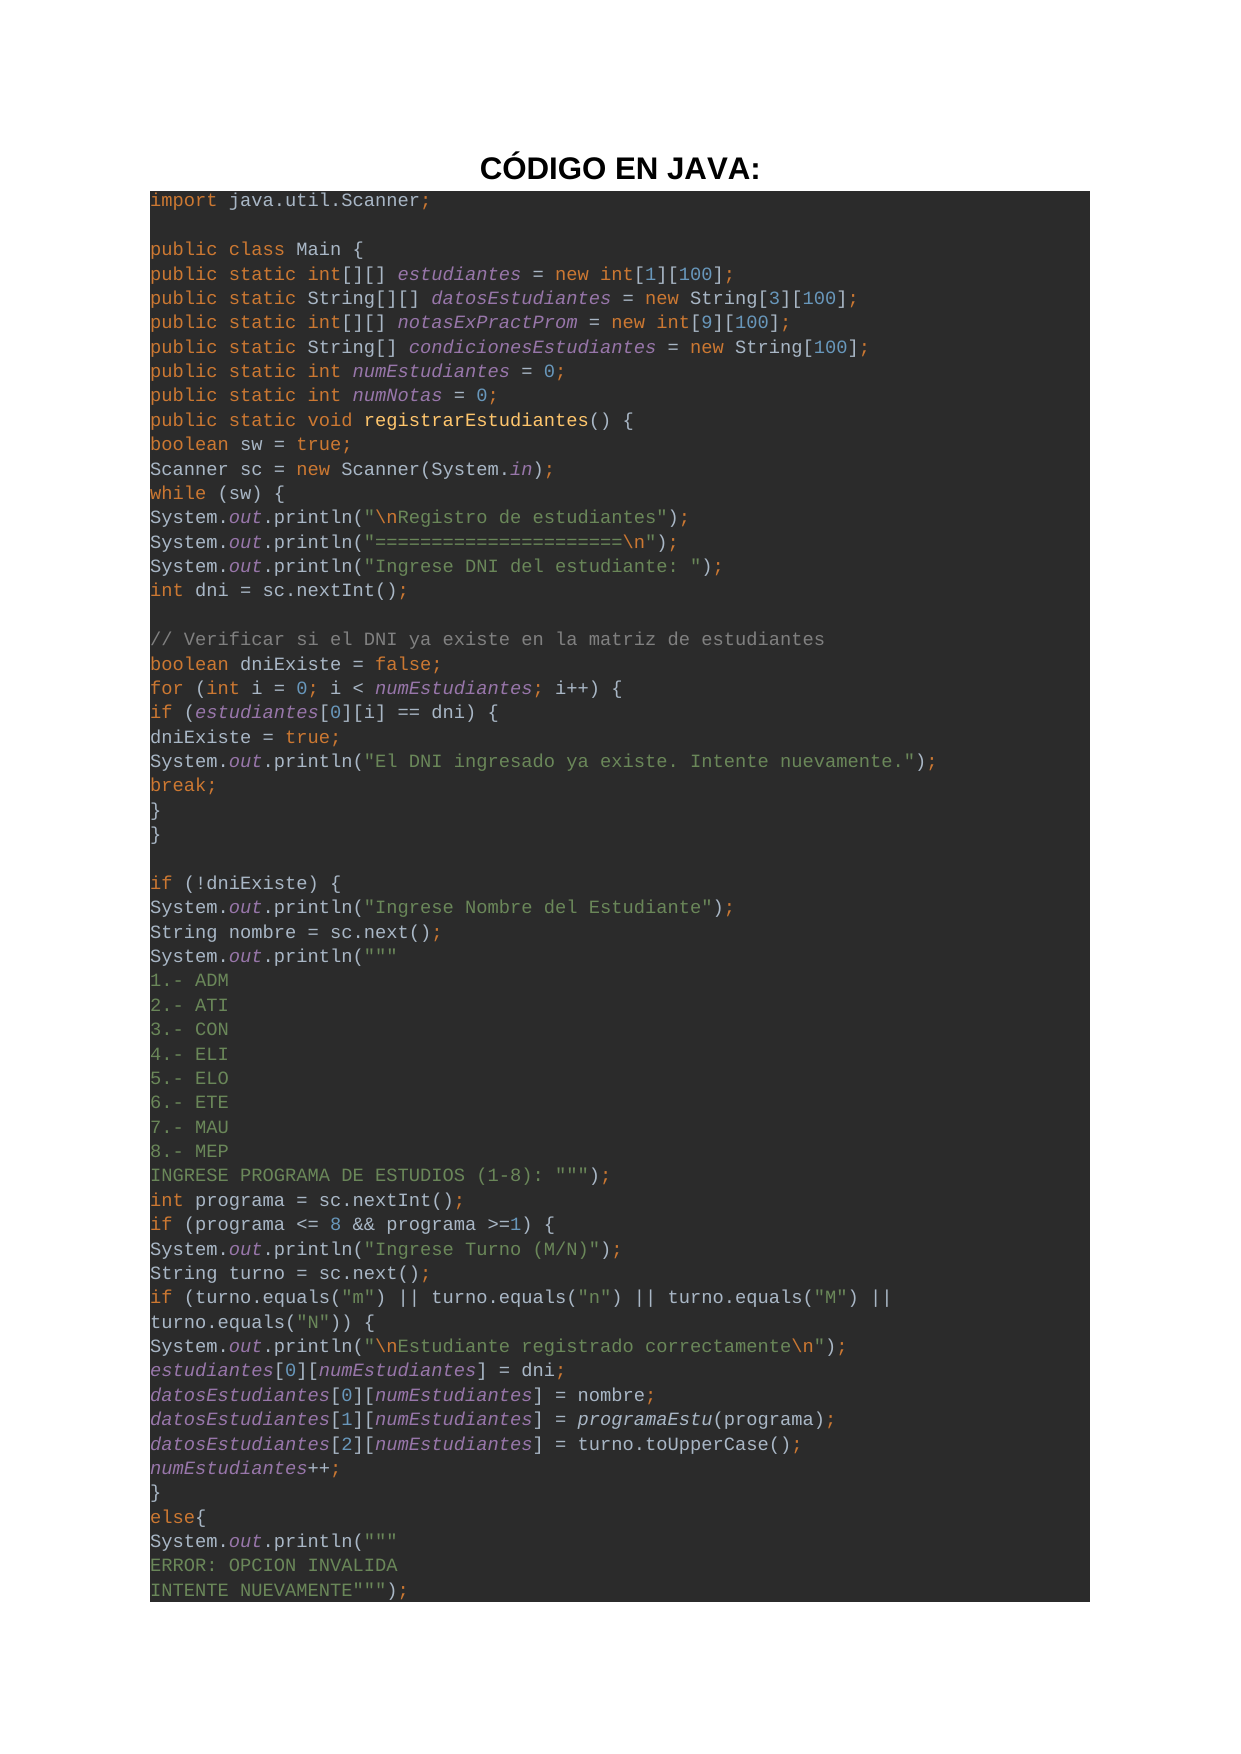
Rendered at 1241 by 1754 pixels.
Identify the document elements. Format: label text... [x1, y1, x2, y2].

text System.out.println("Ingrese Turno (M/N)"); [150, 1239, 1090, 1261]
text 4.- ELI [150, 1044, 1090, 1066]
text 2.- ATI [150, 996, 1090, 1017]
text public static int[][] notasExPractProm = new int[9][100]; [150, 313, 1090, 334]
text String turno = sc.next(); [150, 1264, 1090, 1285]
text public class Main { [150, 240, 1090, 261]
text 7.- MAU [150, 1117, 1090, 1139]
text datosEstudiantes[1][numEstudiantes] = programaEstu(programa); [150, 1410, 1090, 1431]
text String nombre = sc.next(); [150, 922, 1090, 944]
text 3.- CON [150, 1020, 1090, 1041]
text datosEstudiantes[2][numEstudiantes] = turno.toUpperCase(); [150, 1434, 1090, 1456]
text INTENTE NUEVAMENTE"""); [150, 1581, 1090, 1602]
text if (!dniExiste) { [150, 874, 1090, 895]
text ERROR: OPCION INVALIDA [150, 1556, 1090, 1577]
text CÓDIGO EN JAVA: [150, 150, 1090, 186]
text } [150, 1483, 1090, 1504]
text } [150, 801, 1090, 822]
text 1.- ADM [150, 971, 1090, 992]
text // Verificar si el DNI ya existe en la matriz de estudiantes [150, 630, 1090, 651]
text public static String[][] datosEstudiantes = new String[3][100]; [150, 289, 1090, 310]
text public static int[][] estudiantes = new int[1][100]; [150, 264, 1090, 286]
text 5.- ELO [150, 1069, 1090, 1090]
text 6.- ETE [150, 1093, 1090, 1114]
text int programa = sc.nextInt(); [150, 1191, 1090, 1212]
text numEstudiantes++; [150, 1459, 1090, 1480]
text estudiantes[0][numEstudiantes] = dni; [150, 1361, 1090, 1382]
text import java.util.Scanner; [150, 191, 1090, 212]
text System.out.println("Ingrese Nombre del Estudiante"); [150, 898, 1090, 919]
text public static int numEstudiantes = 0; [150, 362, 1090, 383]
text Scanner sc = new Scanner(System.in); [150, 459, 1090, 481]
text if (turno.equals("m") || turno.equals("n") || turno.equals("M") || turno.equals("N")) { [150, 1288, 1090, 1334]
text } [150, 825, 1090, 846]
text public static int numNotas = 0; [150, 386, 1090, 407]
text datosEstudiantes[0][numEstudiantes] = nombre; [150, 1386, 1090, 1407]
text System.out.println(""" [150, 1532, 1090, 1553]
text System.out.println("Ingrese DNI del estudiante: "); [150, 557, 1090, 578]
text if (estudiantes[0][i] == dni) { [150, 703, 1090, 724]
text else{ [150, 1507, 1090, 1529]
text public static String[] condicionesEstudiantes = new String[100]; [150, 337, 1090, 359]
text boolean dniExiste = false; [150, 654, 1090, 676]
text while (sw) { [150, 484, 1090, 505]
text System.out.println(""" [150, 947, 1090, 968]
text System.out.println("\nRegistro de estudiantes"); [150, 508, 1090, 529]
text System.out.println("El DNI ingresado ya existe. Intente nuevamente."); [150, 752, 1090, 773]
text break; [150, 776, 1090, 797]
text if (programa <= 8 && programa >=1) { [150, 1215, 1090, 1236]
text System.out.println("\nEstudiante registrado correctamente\n"); [150, 1337, 1090, 1358]
text public static void registrarEstudiantes() { [150, 411, 1090, 432]
text int dni = sc.nextInt(); [150, 581, 1090, 602]
text for (int i = 0; i < numEstudiantes; i++) { [150, 679, 1090, 700]
text dniExiste = true; [150, 727, 1090, 749]
text boolean sw = true; [150, 435, 1090, 456]
text INGRESE PROGRAMA DE ESTUDIOS (1-8): """); [150, 1166, 1090, 1187]
text System.out.println("======================\n"); [150, 532, 1090, 554]
text 8.- MEP [150, 1142, 1090, 1163]
